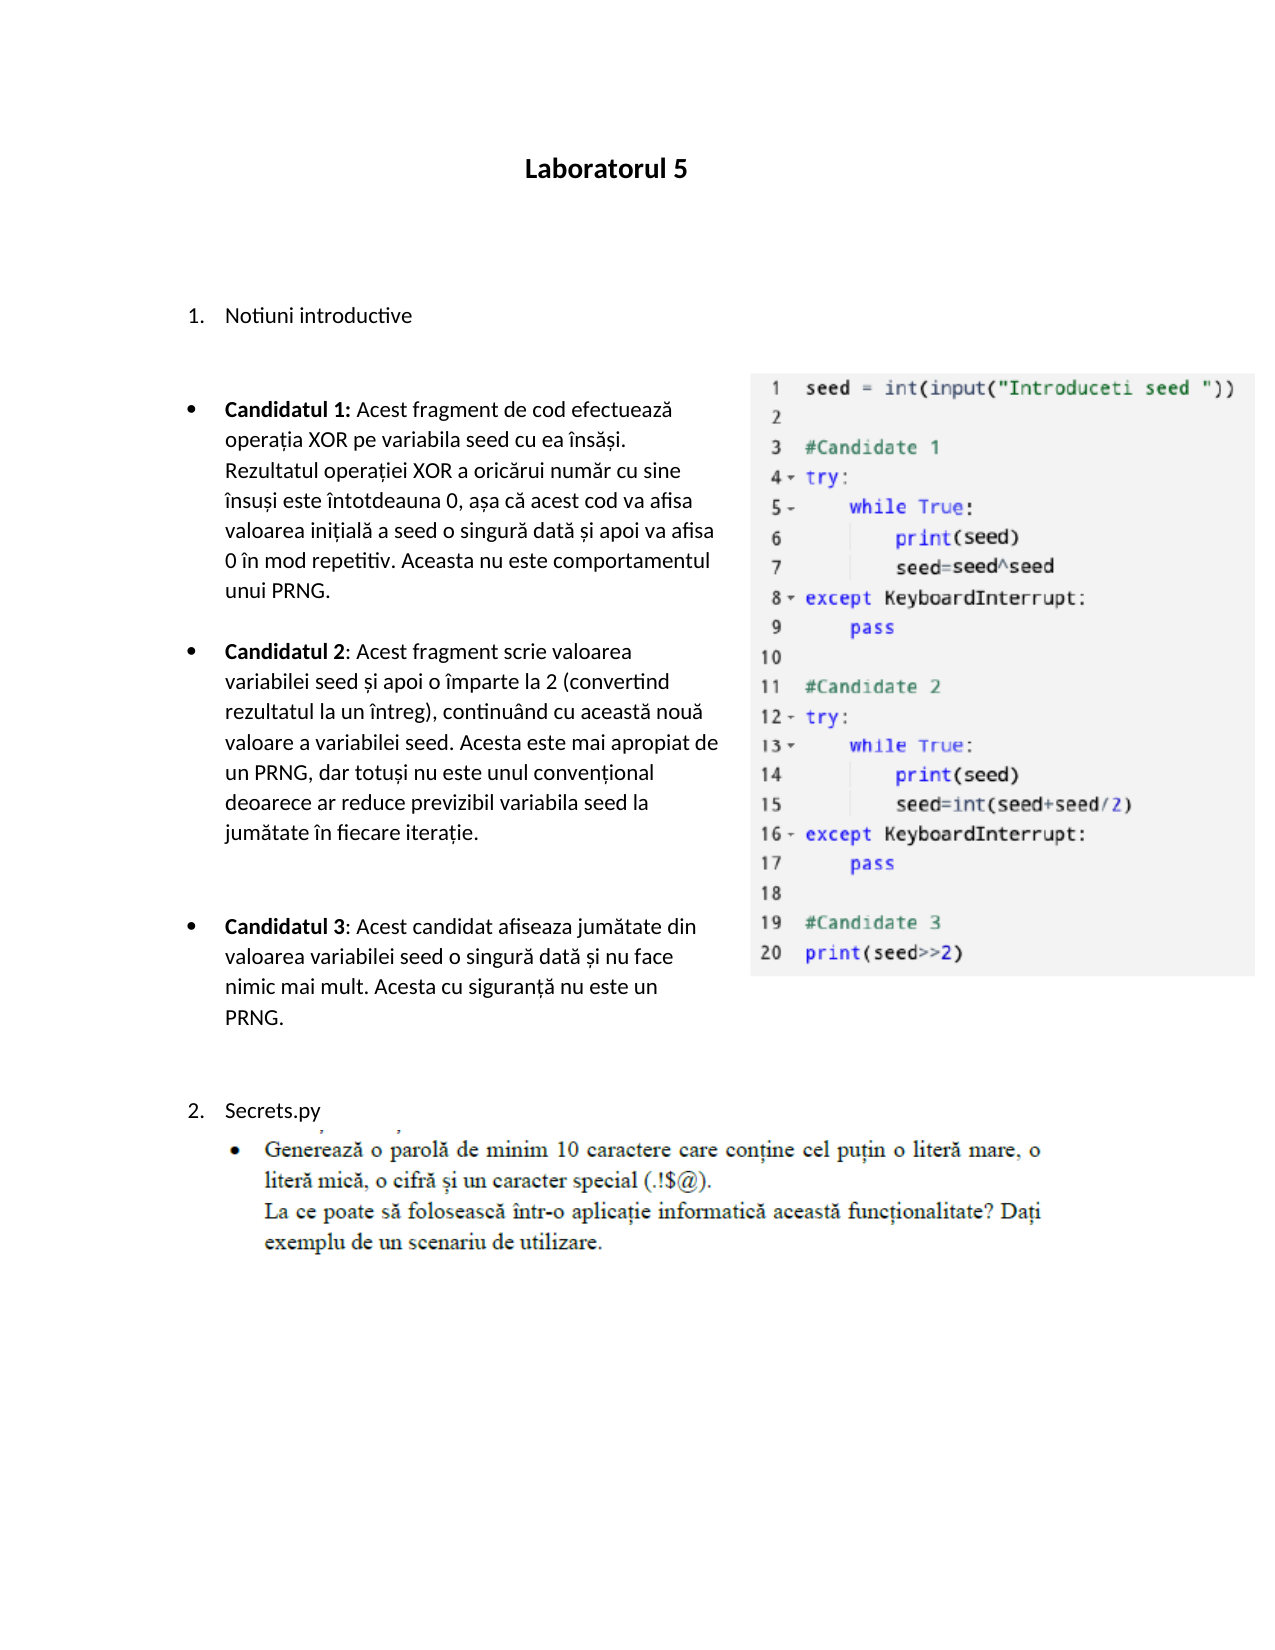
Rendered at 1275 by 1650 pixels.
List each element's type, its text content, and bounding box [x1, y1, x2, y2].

list Candidatul 1: Acest fragment de cod efectuează operația XOR pe variabila seed cu ea însăși. Rezultatul operației XOR a oricărui număr cu sine însuși este întotdeauna 0, așa că acest cod va afisa valoarea inițială a seed o singură dată și apoi va afisa 0 în mod repetitiv. Aceasta nu este comportamentul unui PRNG. [187, 395, 740, 604]
text Laboratorul 5 [150, 150, 1125, 186]
picture [225, 1130, 1066, 1261]
list Notiuni introductive [187, 302, 1125, 329]
list Candidatul 2: Acest fragment scrie valoarea variabilei seed și apoi o împarte la 2 (convertind rezultatul la un întreg), continuând cu această nouă valoare a variabilei seed. Acesta este mai apropiat de un PRNG, dar totuși nu este unul convențional deoarece ar reduce previzibil variabila seed la jumătate în fiecare iterație. [187, 637, 740, 846]
list Candidatul 3: Acest candidat afiseaza jumătate din valoarea variabilei seed o singură dată și nu face nimic mai mult. Acesta cu siguranță nu este un PRNG. [187, 912, 1125, 1031]
picture [740, 363, 1255, 987]
list Secrets.py [187, 1096, 1125, 1124]
